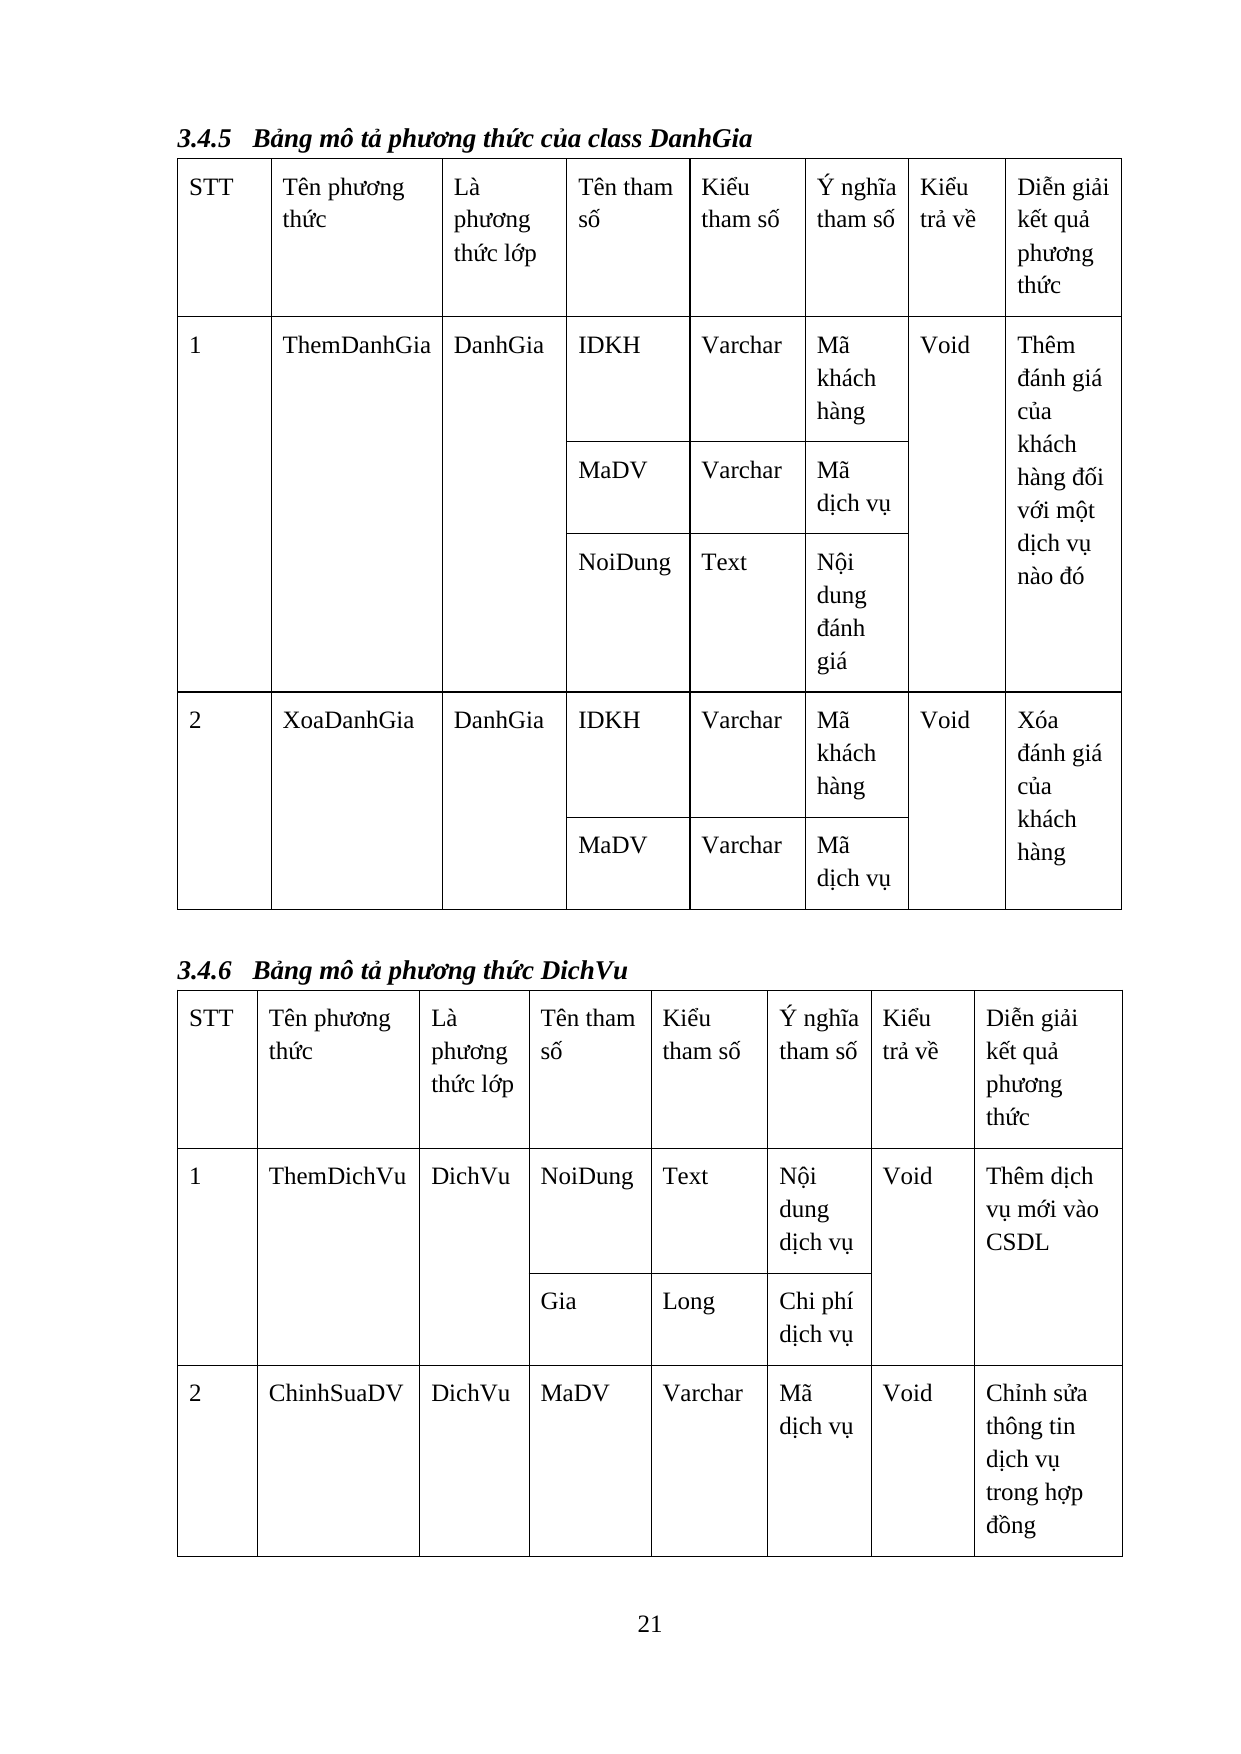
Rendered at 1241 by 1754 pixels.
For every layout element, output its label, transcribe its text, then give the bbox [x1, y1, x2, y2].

table_cell DanhGia [443, 693, 566, 909]
table_cell DichVu [420, 1149, 529, 1365]
table_cell Nội dung đánh giá [806, 534, 908, 691]
table_header Kiểu trả về [872, 991, 974, 1148]
table_cell Thêm đánh giá của khách hàng đối với một dịch vụ nào đó [1006, 317, 1121, 691]
table_cell Xóa đánh giá của khách hàng [1006, 693, 1121, 909]
table_cell 1 [178, 1149, 257, 1365]
table_cell IDKH [567, 317, 689, 441]
table_header Tên tham số [567, 159, 689, 316]
table_header STT [178, 159, 271, 316]
table_cell NoiDung [567, 534, 689, 691]
table_cell Void [909, 693, 1005, 909]
table_cell DichVu [420, 1366, 529, 1556]
table_cell Void [872, 1149, 974, 1365]
table_cell Varchar [691, 818, 805, 909]
table_cell MaDV [567, 818, 689, 909]
table_cell Void [872, 1366, 974, 1556]
table_cell Mã dịch vụ [806, 818, 908, 909]
table_cell Chỉnh sửa thông tin dịch vụ trong hợp đồng [975, 1366, 1122, 1556]
table_header Tên phương thức [258, 991, 419, 1148]
table_header Kiểu tham số [652, 991, 767, 1148]
table_cell NoiDung [530, 1149, 651, 1273]
table_cell Nội dung dịch vụ [768, 1149, 871, 1273]
table_header Diễn giải kết quả phương thức [1006, 159, 1121, 316]
table_cell Void [909, 317, 1005, 691]
table_cell MaDV [530, 1366, 651, 1556]
table_cell Varchar [691, 442, 805, 533]
table_cell XoaDanhGia [272, 693, 442, 909]
table_cell ThemDanhGia [272, 317, 442, 691]
table_header Là phương thức lớp [420, 991, 529, 1148]
table_header Ý nghĩa tham số [768, 991, 871, 1148]
table_cell ThemDichVu [258, 1149, 419, 1365]
subtitle Bảng mô tả phương thức của class DanhGia [177, 122, 1122, 153]
table_cell 2 [178, 1366, 257, 1556]
table_cell Thêm dịch vụ mới vào CSDL [975, 1149, 1122, 1365]
table_cell DanhGia [443, 317, 566, 691]
subtitle Bảng mô tả phương thức DichVu [177, 954, 1122, 985]
table_cell Mã dịch vụ [768, 1366, 871, 1556]
table_header Tên tham số [530, 991, 651, 1148]
table_cell Varchar [691, 693, 805, 817]
table_cell Text [652, 1149, 767, 1273]
table_cell Gia [530, 1274, 651, 1365]
table_cell Varchar [652, 1366, 767, 1556]
table_cell Text [691, 534, 805, 691]
table_header Ý nghĩa tham số [806, 159, 908, 316]
table_cell Long [652, 1274, 767, 1365]
table_cell Mã khách hàng [806, 317, 908, 441]
table_cell Varchar [691, 317, 805, 441]
table_cell Mã dịch vụ [806, 442, 908, 533]
table_cell Chi phí dịch vụ [768, 1274, 871, 1365]
table_cell 1 [178, 317, 271, 691]
table_cell IDKH [567, 693, 689, 817]
table_cell 2 [178, 693, 271, 909]
table_header Tên phương thức [272, 159, 442, 316]
table_header Diễn giải kết quả phương thức [975, 991, 1122, 1148]
table_header Kiểu trả về [909, 159, 1005, 316]
table_cell ChinhSuaDV [258, 1366, 419, 1556]
table_cell Mã khách hàng [806, 693, 908, 817]
table_header Là phương thức lớp [443, 159, 566, 316]
table_header Kiểu tham số [691, 159, 805, 316]
table_header STT [178, 991, 257, 1148]
table_cell MaDV [567, 442, 689, 533]
